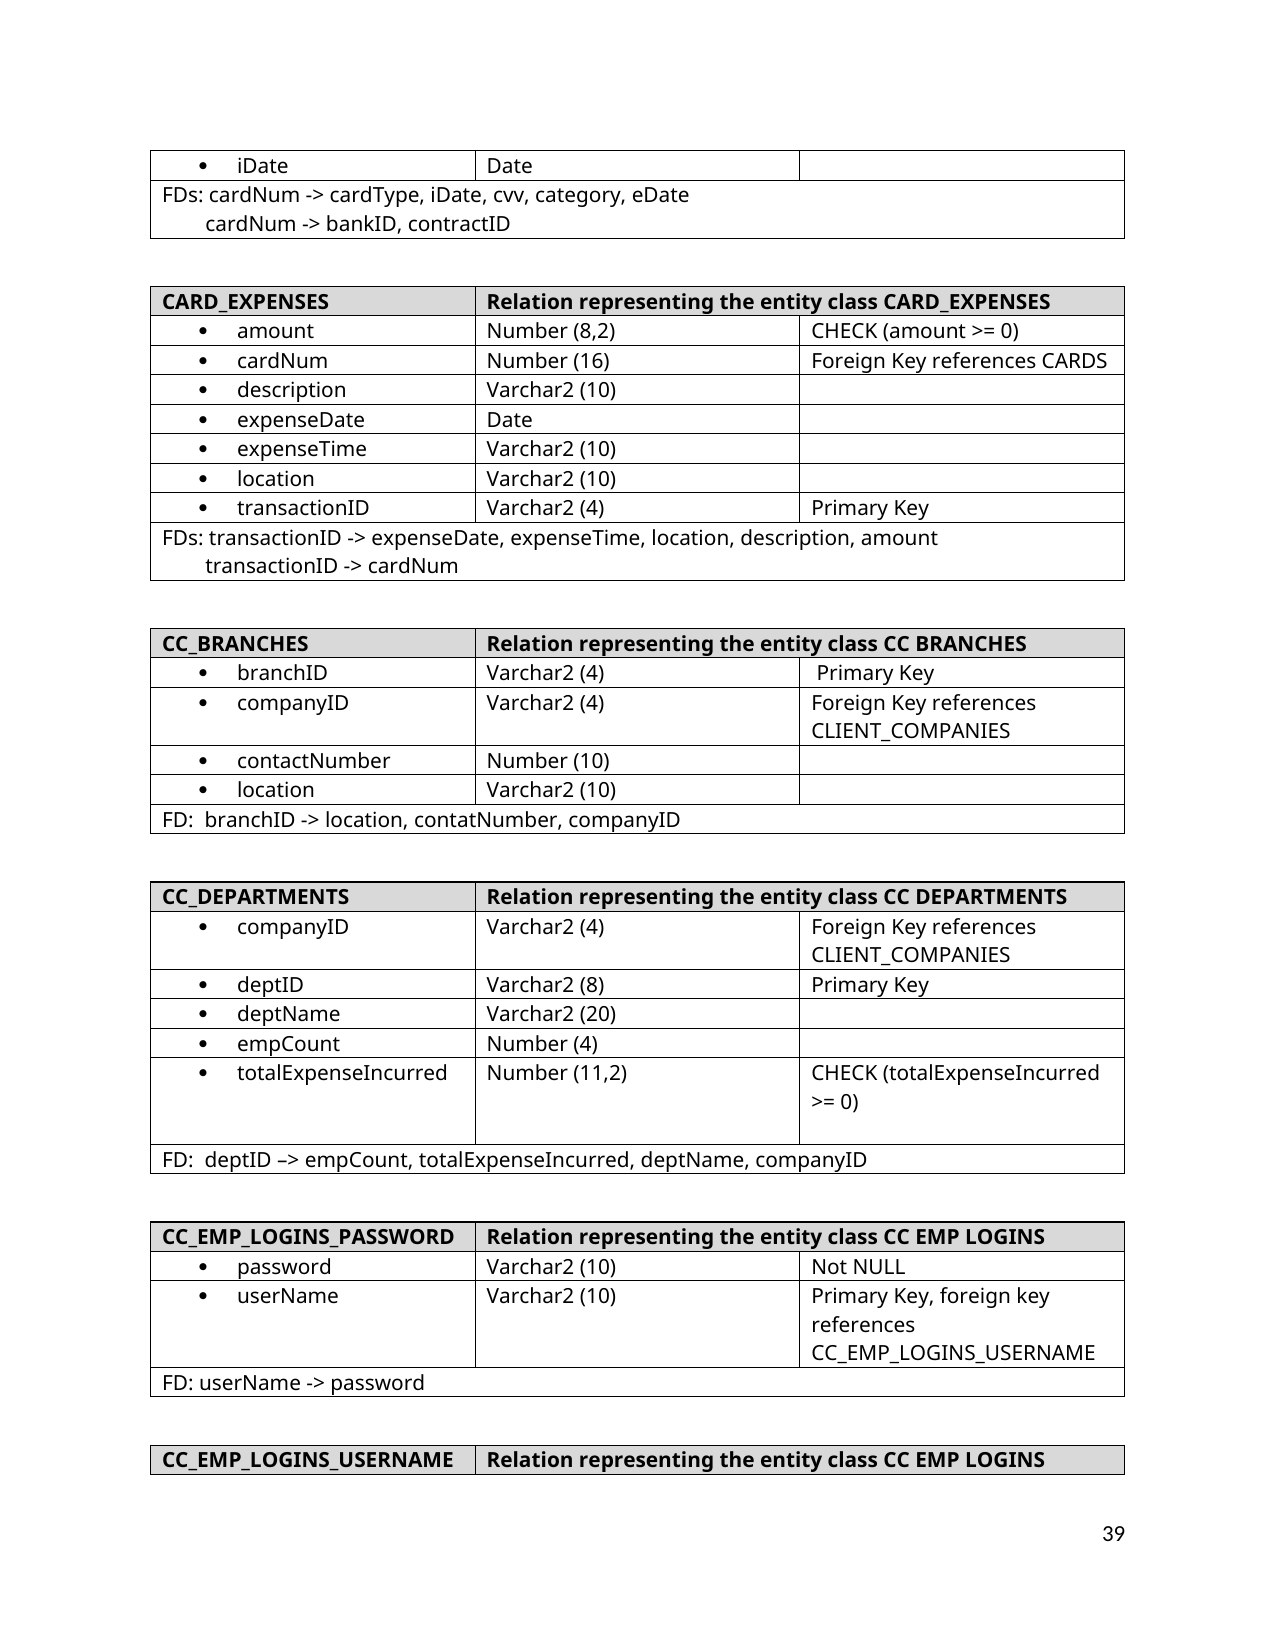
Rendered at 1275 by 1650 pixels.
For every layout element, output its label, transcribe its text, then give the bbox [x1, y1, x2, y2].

table_cell Number (4) [476, 1029, 799, 1057]
table_cell iDate [151, 151, 475, 179]
table_cell Foreign Key references CLIENT_COMPANIES [800, 912, 1124, 969]
table_header Relation representing the entity class CARD_EXPENSES [476, 287, 1124, 315]
table_cell cardNum [151, 346, 475, 374]
table_cell [800, 746, 1124, 774]
table_header Relation representing the entity class CC DEPARTMENTS [476, 883, 1124, 911]
table_cell Varchar2 (10) [476, 1281, 799, 1367]
table_header CC_EMP_LOGINS_USERNAME [151, 1446, 475, 1474]
table_cell Date [476, 405, 799, 433]
table_header Relation representing the entity class CC BRANCHES [476, 629, 1124, 657]
table_cell location [151, 464, 475, 492]
table_cell Varchar2 (4) [476, 658, 799, 687]
table_cell empCount [151, 1029, 475, 1057]
table_cell Foreign Key references CARDS [800, 346, 1124, 374]
table_cell [800, 999, 1124, 1028]
table_cell companyID [151, 912, 475, 969]
table_header Relation representing the entity class CC EMP LOGINS [476, 1446, 1124, 1474]
table_cell expenseDate [151, 405, 475, 433]
table_cell Number (11,2) [476, 1058, 799, 1144]
table_cell Date [476, 151, 799, 179]
table_cell Primary Key [800, 970, 1124, 998]
table_cell [800, 464, 1124, 492]
table_cell companyID [151, 688, 475, 745]
table_cell password [151, 1252, 475, 1280]
table_cell location [151, 775, 475, 804]
table_cell Not NULL [800, 1252, 1124, 1280]
table_header CARD_EXPENSES [151, 287, 475, 315]
table_cell transactionID [151, 493, 475, 522]
table_cell expenseTime [151, 434, 475, 463]
table_cell deptID [151, 970, 475, 998]
table_cell [800, 775, 1124, 804]
table_cell FDs: transactionID -> expenseDate, expenseTime, location, description, amount transactionID -> cardNum [151, 523, 1124, 579]
table_cell CHECK (amount >= 0) [800, 316, 1124, 345]
table_cell Number (8,2) [476, 316, 799, 345]
table_cell Varchar2 (20) [476, 999, 799, 1028]
table_cell userName [151, 1281, 475, 1367]
table_header CC_BRANCHES [151, 629, 475, 657]
table_header CC_DEPARTMENTS [151, 883, 475, 911]
table_cell Primary Key [800, 493, 1124, 522]
table_cell CHECK (totalExpenseIncurred >= 0) [800, 1058, 1124, 1144]
table_cell deptName [151, 999, 475, 1028]
table_cell Varchar2 (10) [476, 775, 799, 804]
table_cell Varchar2 (10) [476, 434, 799, 463]
table_cell contactNumber [151, 746, 475, 774]
table_cell [800, 1029, 1124, 1057]
table_cell FDs: cardNum -> cardType, iDate, cvv, category, eDate cardNum -> bankID, contractID [151, 181, 1124, 237]
table_cell amount [151, 316, 475, 345]
table_cell FD: userName -> password [151, 1368, 1124, 1396]
table_cell FD: deptID –> empCount, totalExpenseIncurred, deptName, companyID [151, 1145, 1124, 1173]
table_cell Varchar2 (4) [476, 493, 799, 522]
table_cell description [151, 375, 475, 404]
table_cell [800, 375, 1124, 404]
table_cell Varchar2 (10) [476, 375, 799, 404]
table_cell Varchar2 (10) [476, 464, 799, 492]
table_cell Number (10) [476, 746, 799, 774]
table_cell Varchar2 (4) [476, 688, 799, 745]
table_cell Number (16) [476, 346, 799, 374]
table_header CC_EMP_LOGINS_PASSWORD [151, 1223, 475, 1251]
table_header Relation representing the entity class CC EMP LOGINS [476, 1223, 1124, 1251]
table_cell Primary Key, foreign key references CC_EMP_LOGINS_USERNAME [800, 1281, 1124, 1367]
table_cell [800, 405, 1124, 433]
table_cell Varchar2 (4) [476, 912, 799, 969]
table_cell Varchar2 (8) [476, 970, 799, 998]
table_cell FD: branchID -> location, contatNumber, companyID [151, 805, 1124, 833]
table_cell Varchar2 (10) [476, 1252, 799, 1280]
table_cell branchID [151, 658, 475, 687]
table_cell [800, 151, 1124, 179]
table_cell Foreign Key references CLIENT_COMPANIES [800, 688, 1124, 745]
table_cell Primary Key [800, 658, 1124, 687]
table_cell [800, 434, 1124, 463]
table_cell totalExpenseIncurred [151, 1058, 475, 1144]
